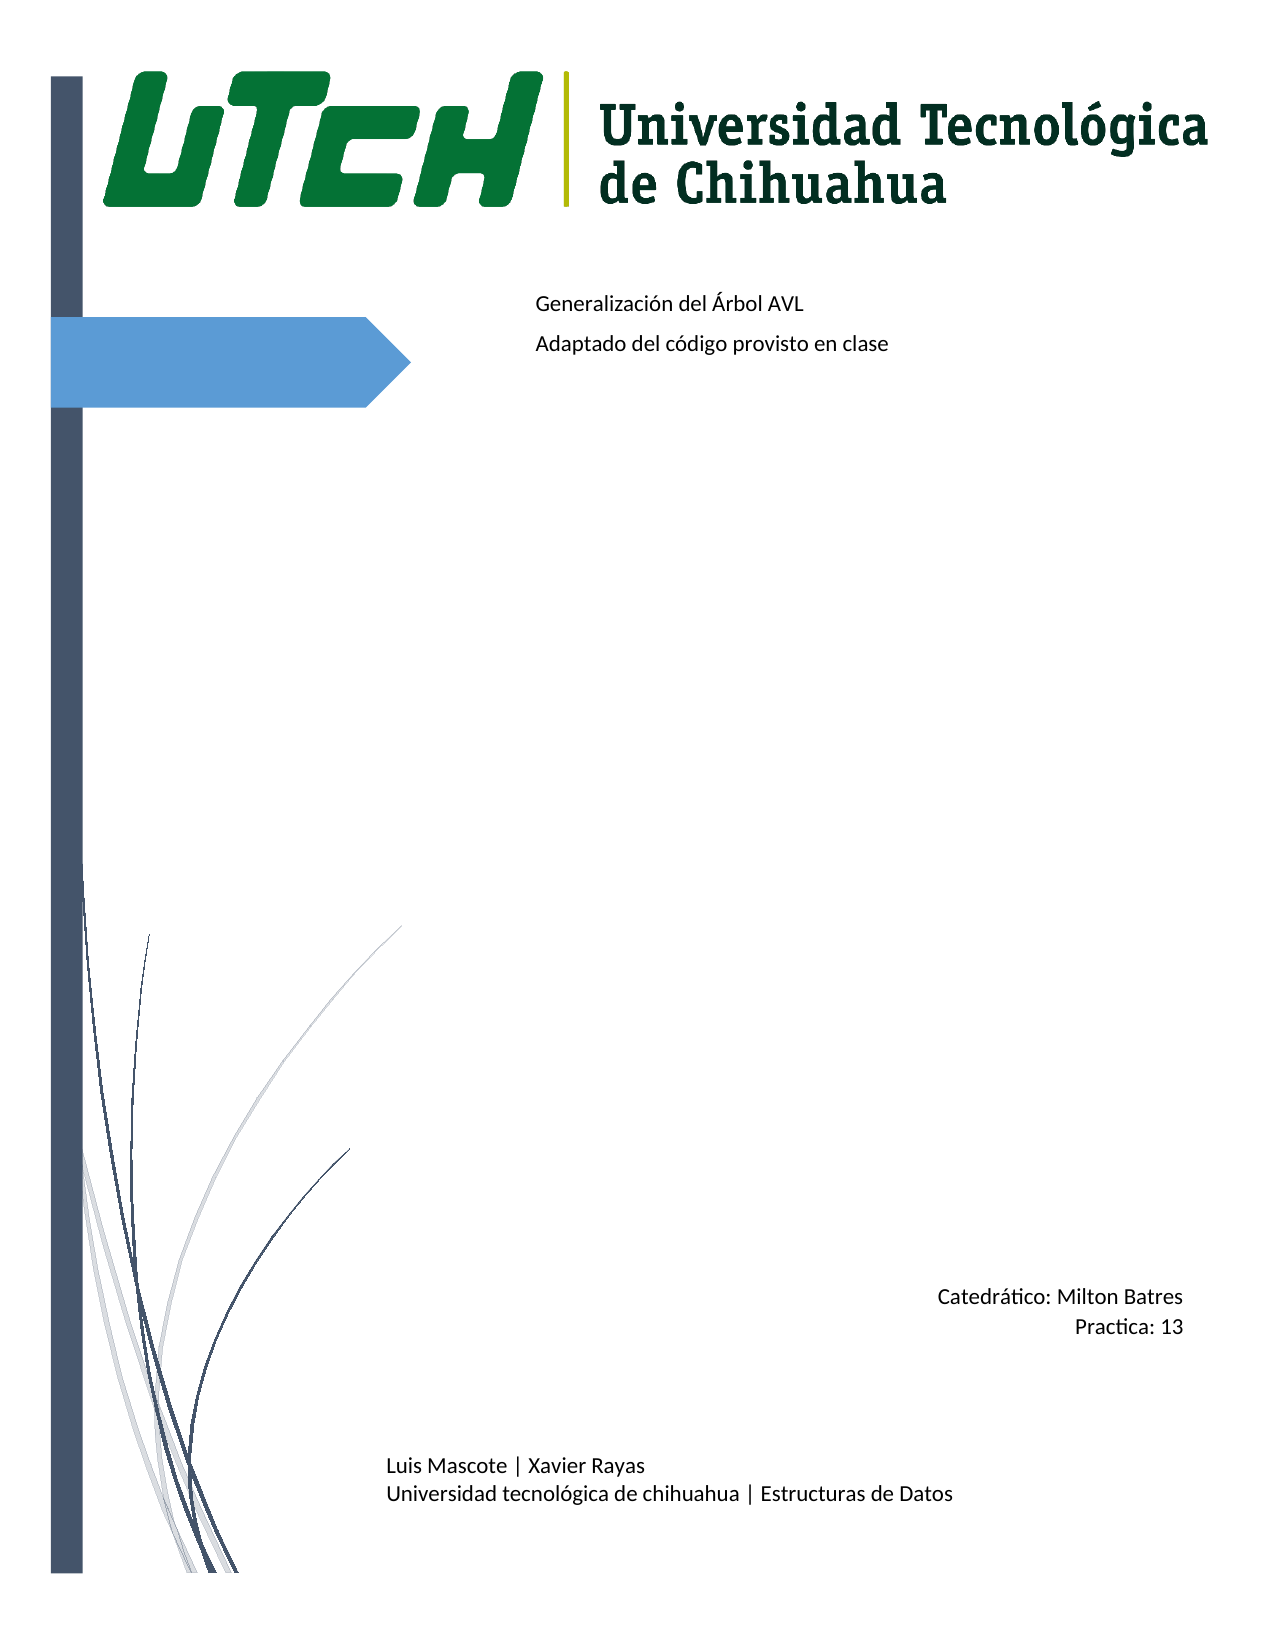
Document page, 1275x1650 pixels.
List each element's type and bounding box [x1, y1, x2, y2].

picture [103, 71, 1208, 207]
